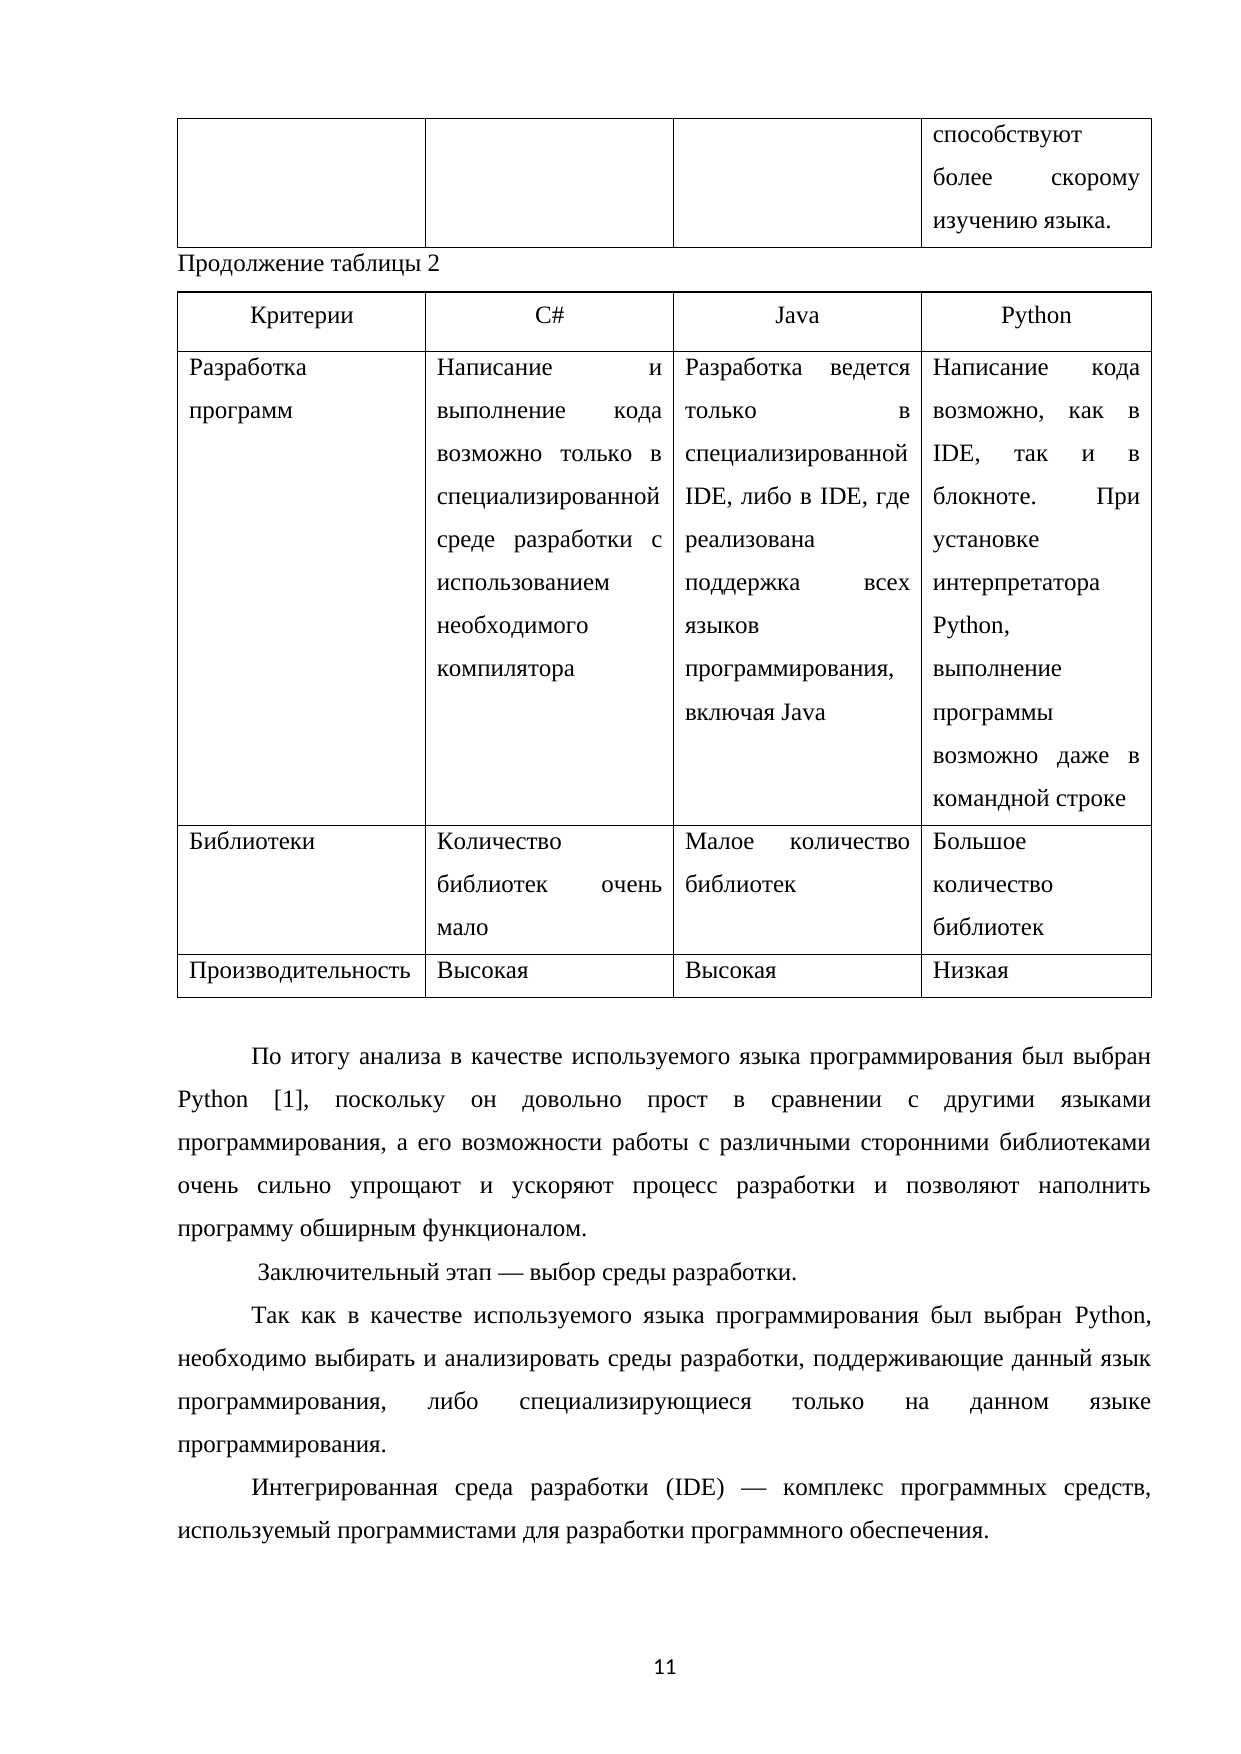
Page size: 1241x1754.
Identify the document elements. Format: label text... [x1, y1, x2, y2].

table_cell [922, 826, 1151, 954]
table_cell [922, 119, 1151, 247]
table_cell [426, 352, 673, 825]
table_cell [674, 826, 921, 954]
text Заключительный этап — выбор среды разработки. [177, 1257, 1152, 1285]
text Интегрированная среда разработки (IDE) — комплекс программных средств, используемый программистами для разработки программного обеспечения. [177, 1472, 1152, 1544]
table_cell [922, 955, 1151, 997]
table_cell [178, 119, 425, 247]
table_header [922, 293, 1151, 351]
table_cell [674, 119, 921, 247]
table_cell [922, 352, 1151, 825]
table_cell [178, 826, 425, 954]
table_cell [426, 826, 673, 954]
text Так как в качестве используемого языка программирования был выбран Python, необходимо выбирать и анализировать среды разработки, поддерживающие данный язык программирования, либо специализирующиеся только на данном языке программирования. [177, 1300, 1152, 1458]
text По итогу анализа в качестве используемого языка программирования был выбран Python [1], поскольку он довольно прост в сравнении с другими языками программирования, а его возможности работы с различными сторонними библиотеками очень сильно упрощают и ускоряют процесс разработки и позволяют наполнить программу обширным функционалом. [177, 1041, 1152, 1242]
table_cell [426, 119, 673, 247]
text Продолжение таблицы 2 [177, 248, 1152, 277]
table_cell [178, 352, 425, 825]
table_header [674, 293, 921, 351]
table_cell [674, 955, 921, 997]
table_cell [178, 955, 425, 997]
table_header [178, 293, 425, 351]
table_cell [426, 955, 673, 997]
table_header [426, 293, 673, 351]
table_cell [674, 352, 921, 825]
